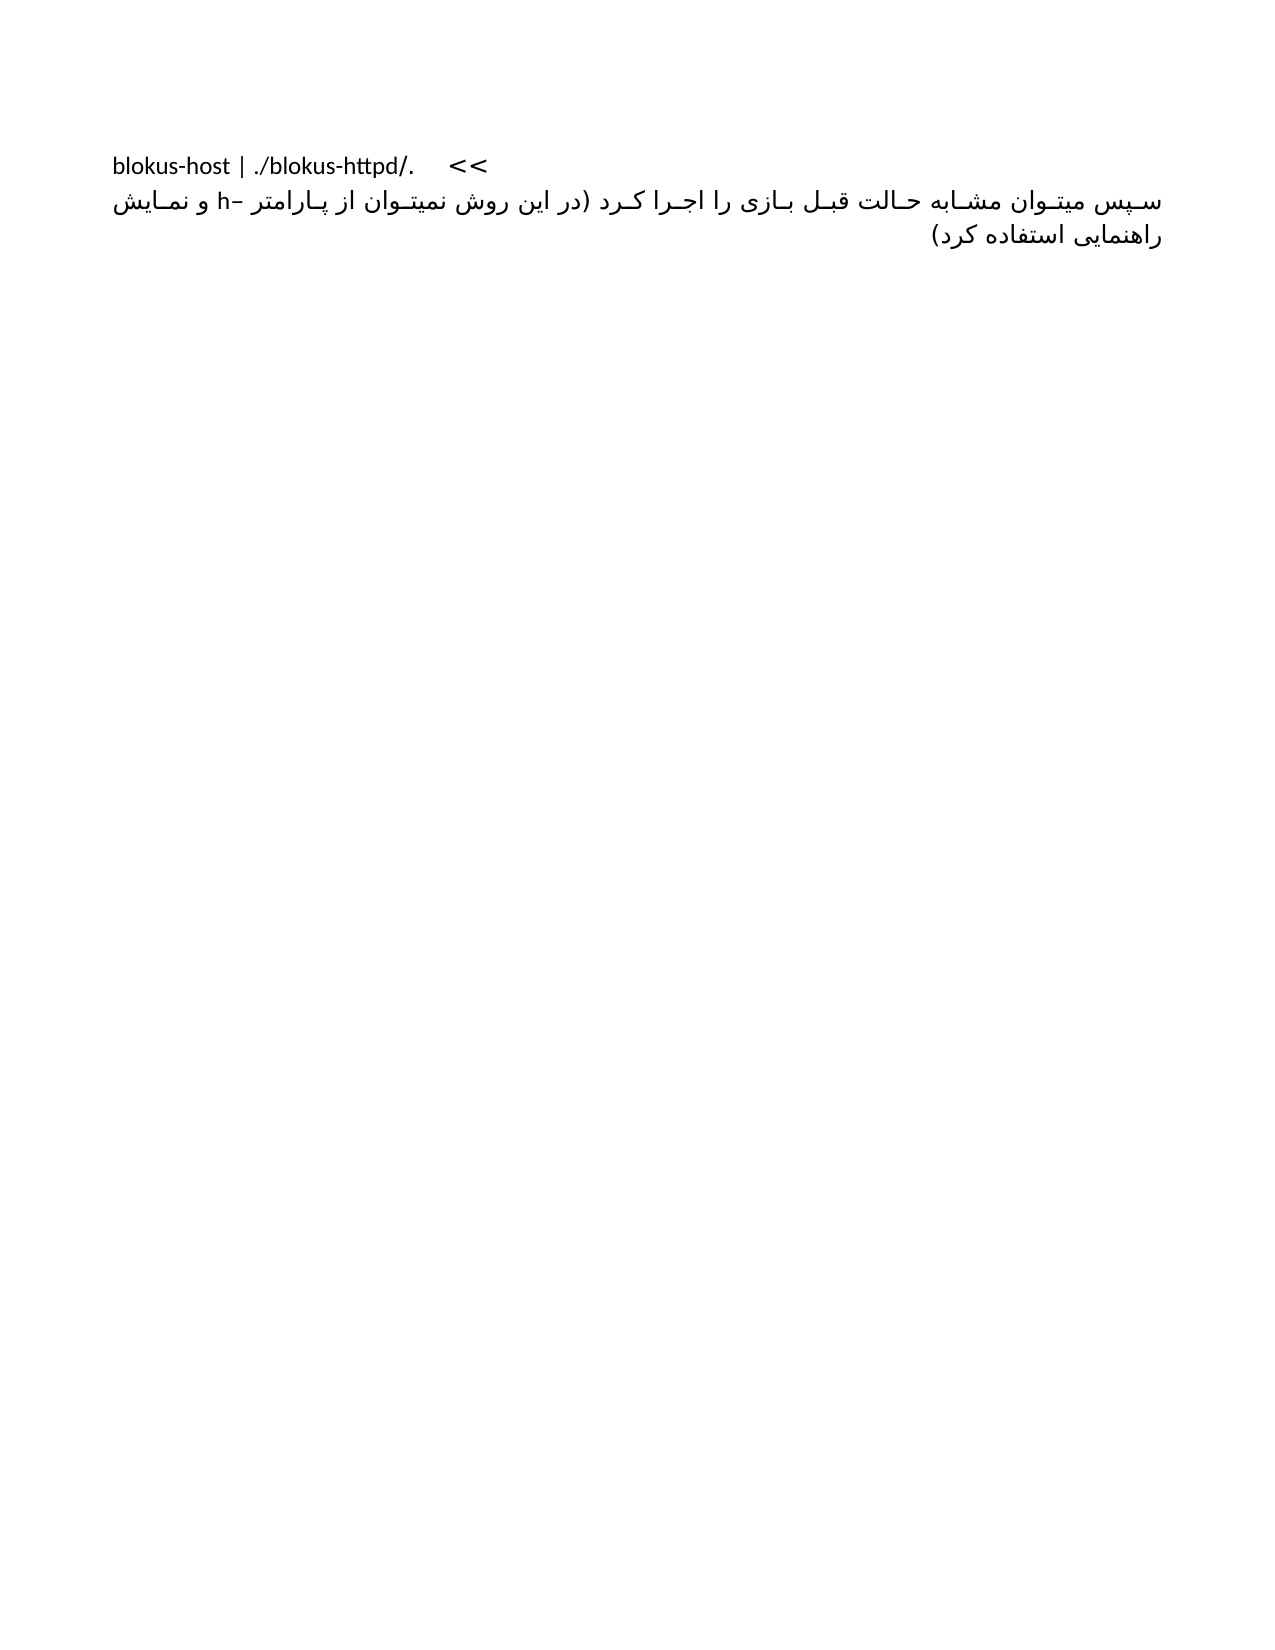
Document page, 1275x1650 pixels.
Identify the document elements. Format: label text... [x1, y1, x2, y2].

text >> ./blokus-host | ./blokus-httpd [112, 150, 1162, 181]
text سپس میتوان مشابه حالت قبل بازی را اجرا کرد (در این روش نمیتوان از پارامتر –h و نمایش راهنمایی استفاده کرد) [112, 185, 1162, 249]
